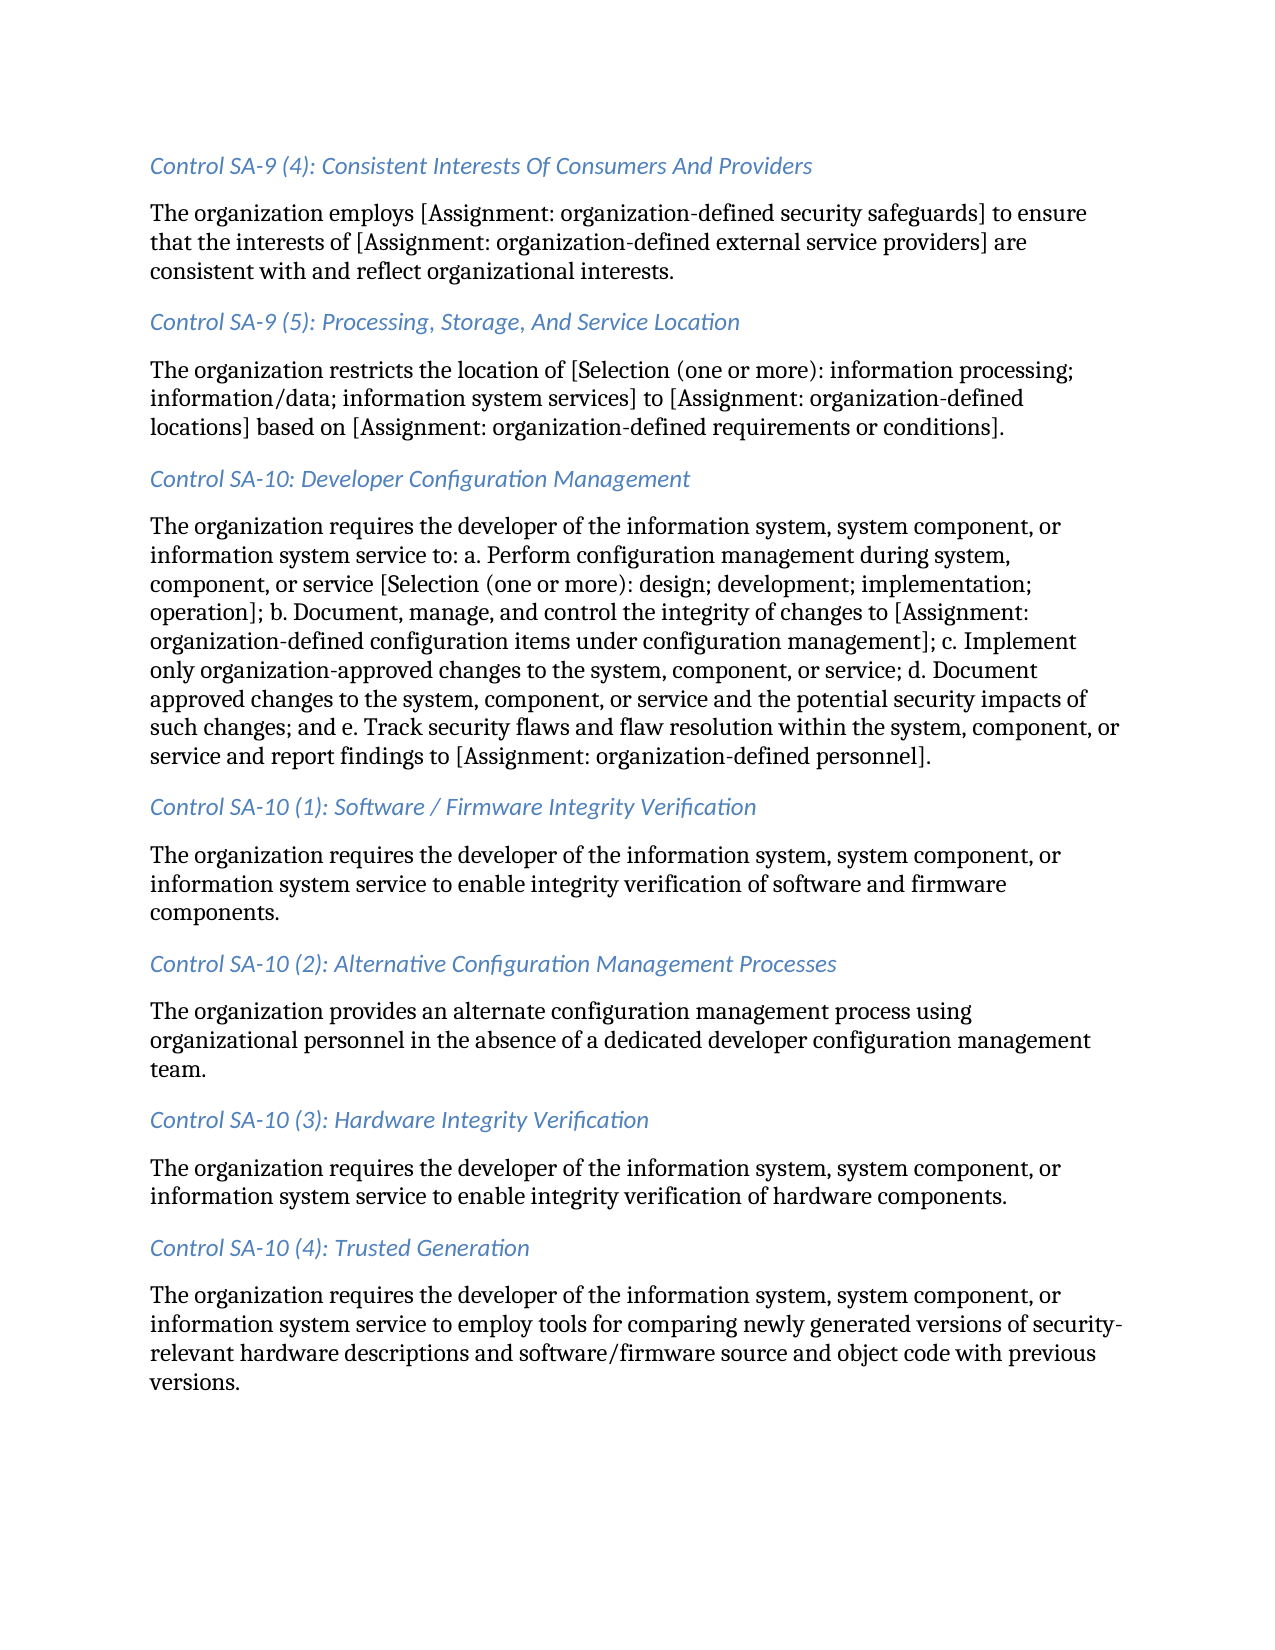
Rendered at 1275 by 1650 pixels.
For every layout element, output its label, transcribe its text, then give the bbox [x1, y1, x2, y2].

text The organization requires the developer of the information system, system component, or information system service to enable integrity verification of software and firmware components. [150, 841, 1125, 927]
text The organization employs [Assignment: organization-defined security safeguards] to ensure that the interests of [Assignment: organization-defined external service providers] are consistent with and reflect organizational interests. [150, 199, 1125, 286]
text The organization restricts the location of [Selection (one or more): information processing; information/data; information system services] to [Assignment: organization-defined locations] based on [Assignment: organization-defined requirements or conditions]. [150, 356, 1125, 442]
subtitle Control SA-10: Developer Configuration Management [150, 463, 1125, 493]
subtitle Control SA-9 (4): Consistent Interests Of Consumers And Providers [150, 150, 1125, 181]
text The organization requires the developer of the information system, system component, or information system service to: a. Perform configuration management during system, component, or service [Selection (one or more): design; development; implementation; operation]; b. Document, manage, and control the integrity of changes to [Assignment: organization-defined configuration items under configuration management]; c. Implement only organization-approved changes to the system, component, or service; d. Document approved changes to the system, component, or service and the potential security impacts of such changes; and e. Track security flaws and flaw resolution within the system, component, or service and report findings to [Assignment: organization-defined personnel]. [150, 512, 1125, 771]
text The organization requires the developer of the information system, system component, or information system service to employ tools for comparing newly generated versions of security-relevant hardware descriptions and software/firmware source and object code with previous versions. [150, 1281, 1125, 1396]
text The organization provides an alternate configuration management process using organizational personnel in the absence of a dedicated developer configuration management team. [150, 997, 1125, 1083]
text The organization requires the developer of the information system, system component, or information system service to enable integrity verification of hardware components. [150, 1153, 1125, 1211]
subtitle Control SA-10 (2): Alternative Configuration Management Processes [150, 948, 1125, 978]
subtitle Control SA-10 (1): Software / Firmware Integrity Verification [150, 792, 1125, 822]
subtitle Control SA-9 (5): Processing, Storage, And Service Location [150, 306, 1125, 337]
subtitle Control SA-10 (4): Trusted Generation [150, 1232, 1125, 1262]
subtitle Control SA-10 (3): Hardware Integrity Verification [150, 1104, 1125, 1135]
